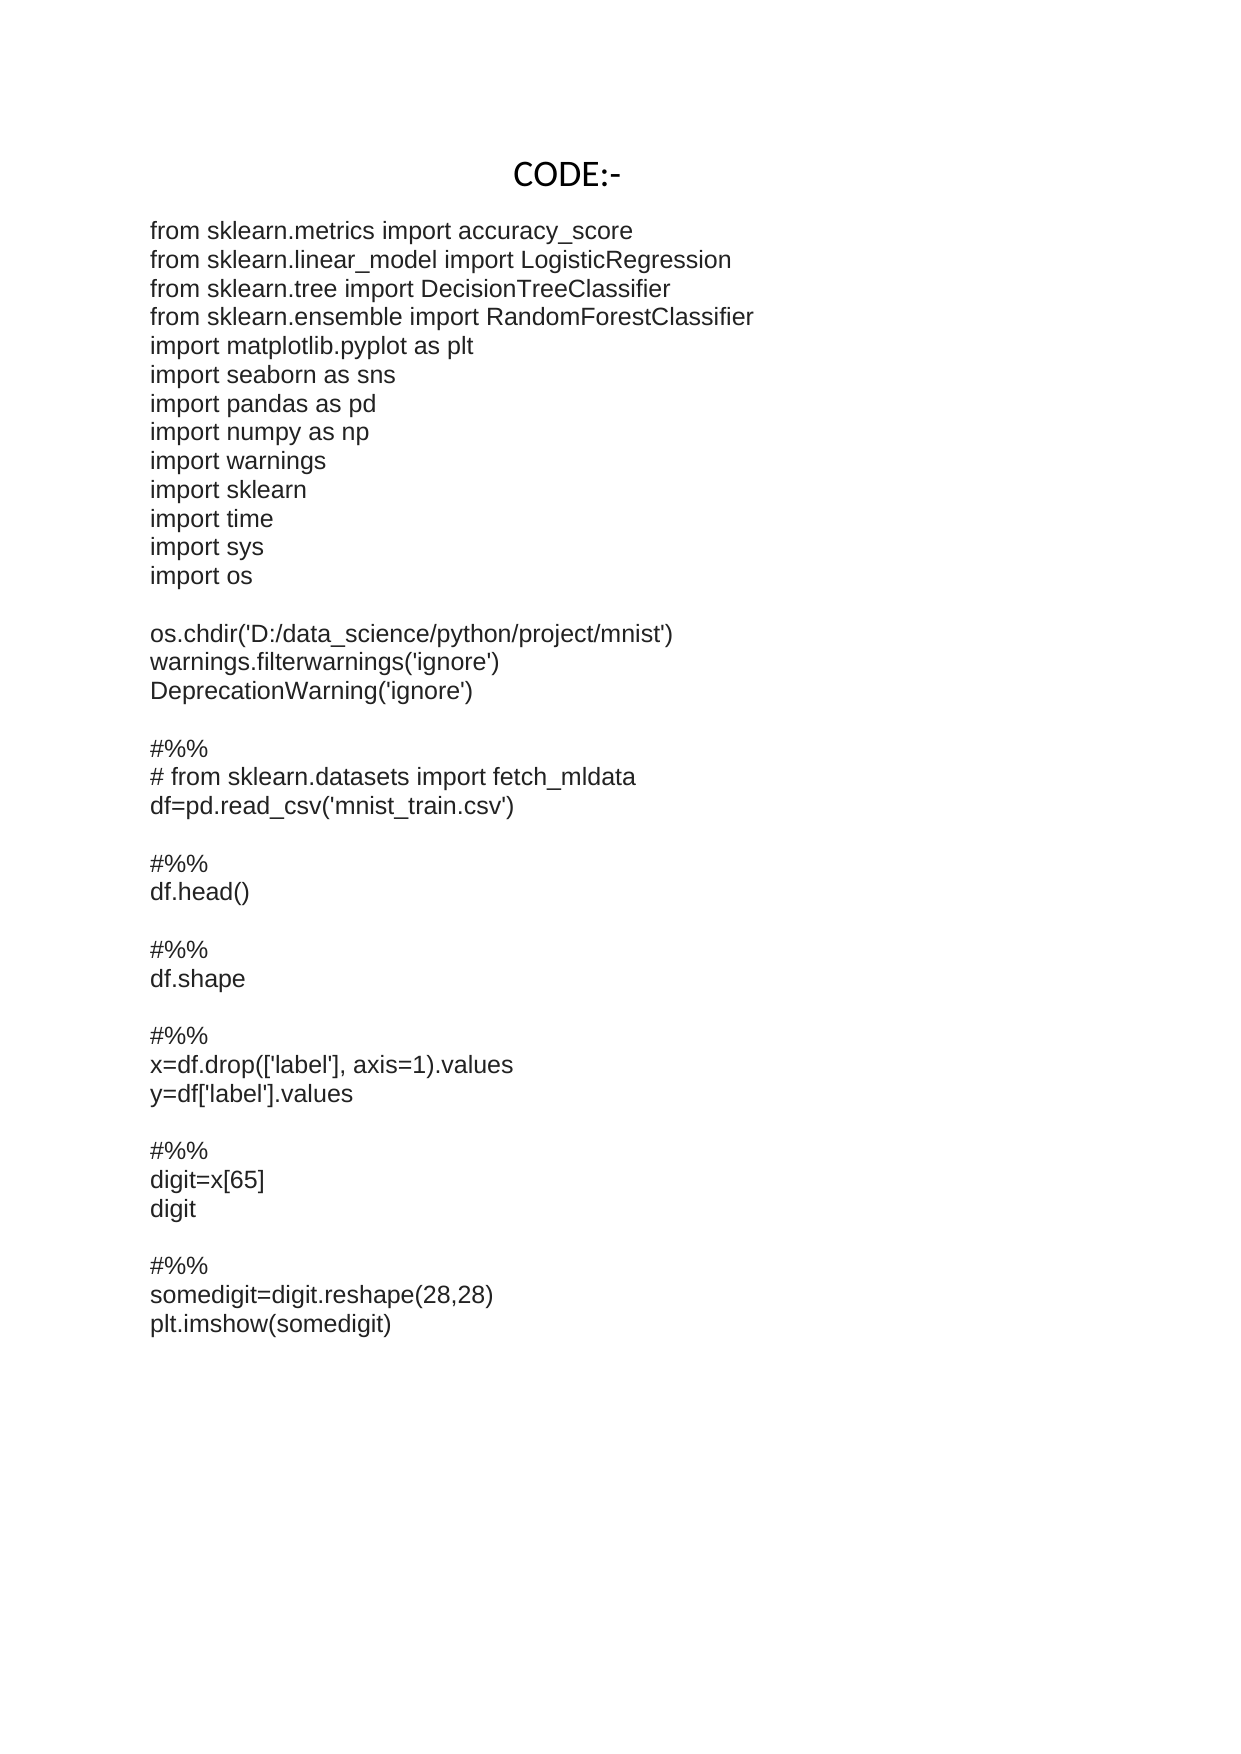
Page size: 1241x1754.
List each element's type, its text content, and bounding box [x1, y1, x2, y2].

text import pandas as pd [150, 389, 1090, 417]
text plt.imshow(somedigit) [150, 1309, 1090, 1337]
text # from sklearn.datasets import fetch_mldata [150, 762, 1090, 791]
text import numpy as np [150, 417, 1090, 446]
text digit [150, 1194, 1090, 1222]
text import matplotlib.pyplot as plt [150, 331, 1090, 360]
text DeprecationWarning('ignore') [150, 676, 1090, 705]
text df.shape [150, 964, 1090, 992]
text #%% [150, 1021, 1090, 1050]
text import sys [150, 532, 1090, 561]
text #%% [150, 1136, 1090, 1165]
text import seaborn as sns [150, 360, 1090, 389]
text #%% [150, 849, 1090, 877]
text df.head() [150, 877, 1090, 906]
text #%% [150, 935, 1090, 964]
text warnings.filterwarnings('ignore') [150, 647, 1090, 676]
text #%% [150, 1251, 1090, 1280]
text os.chdir('D:/data_science/python/project/mnist') [150, 619, 1090, 647]
text CODE:- [150, 150, 1090, 196]
text import warnings [150, 446, 1090, 475]
text from sklearn.tree import DecisionTreeClassifier [150, 274, 1090, 302]
text import os [150, 561, 1090, 590]
text df=pd.read_csv('mnist_train.csv') [150, 791, 1090, 820]
text digit=x[65] [150, 1165, 1090, 1194]
text import sklearn [150, 475, 1090, 504]
text from sklearn.linear_model import LogisticRegression [150, 245, 1090, 274]
text from sklearn.metrics import accuracy_score [150, 216, 1090, 245]
text import time [150, 504, 1090, 532]
text from sklearn.ensemble import RandomForestClassifier [150, 302, 1090, 331]
text y=df['label'].values [150, 1079, 1090, 1107]
text somedigit=digit.reshape(28,28) [150, 1280, 1090, 1309]
text #%% [150, 734, 1090, 762]
text x=df.drop(['label'], axis=1).values [150, 1050, 1090, 1079]
